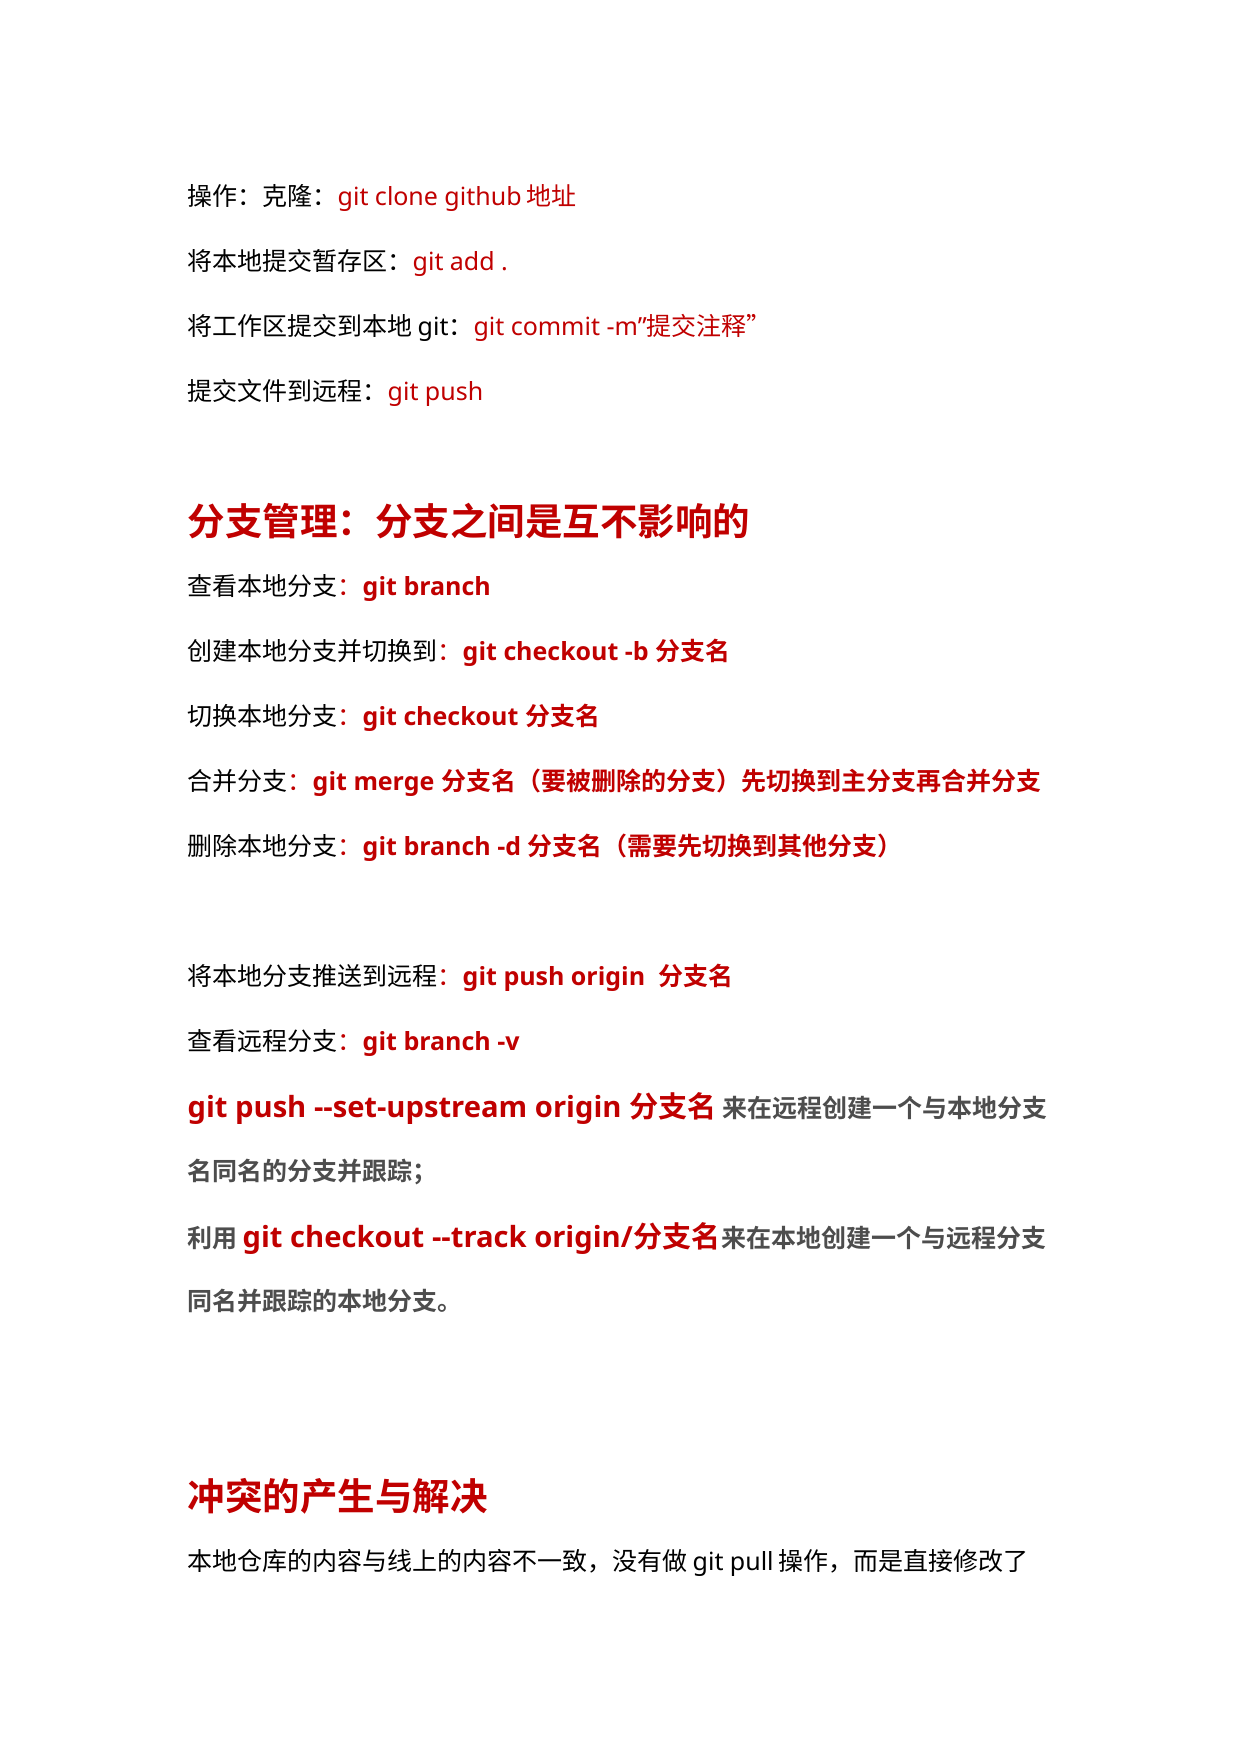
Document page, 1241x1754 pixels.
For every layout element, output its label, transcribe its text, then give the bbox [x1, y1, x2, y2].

list 将本地提交暂存区：git add . [187, 227, 1053, 292]
list 将工作区提交到本地git：git commit -m”提交注释” [187, 292, 1053, 357]
list 删除本地分支：git branch -d 分支名（需要先切换到其他分支） [187, 812, 1053, 877]
list 合并分支：git merge 分支名（要被删除的分支）先切换到主分支再合并分支 [187, 747, 1053, 812]
list 利用git checkout --track origin/分支名来在本地创建一个与远程分支同名并跟踪的本地分支。 [187, 1202, 1053, 1332]
list 切换本地分支：git checkout 分支名 [187, 682, 1053, 747]
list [187, 1527, 1053, 1592]
list 冲突的产生与解决 [187, 1462, 1053, 1527]
list git push --set-upstream origin 分支名 来在远程创建一个与本地分支名同名的分支并跟踪； [187, 1072, 1053, 1202]
list 查看本地分支：git branch [187, 552, 1053, 617]
list 查看远程分支：git branch -v [187, 1007, 1053, 1072]
list 分支管理：分支之间是互不影响的 [187, 487, 1053, 552]
list 创建本地分支并切换到：git checkout -b 分支名 [187, 617, 1053, 682]
list 将本地分支推送到远程：git push origin 分支名 [187, 942, 1053, 1007]
list 提交文件到远程：git push [187, 357, 1053, 422]
list 操作：克隆：git clone github地址 [187, 162, 1053, 227]
